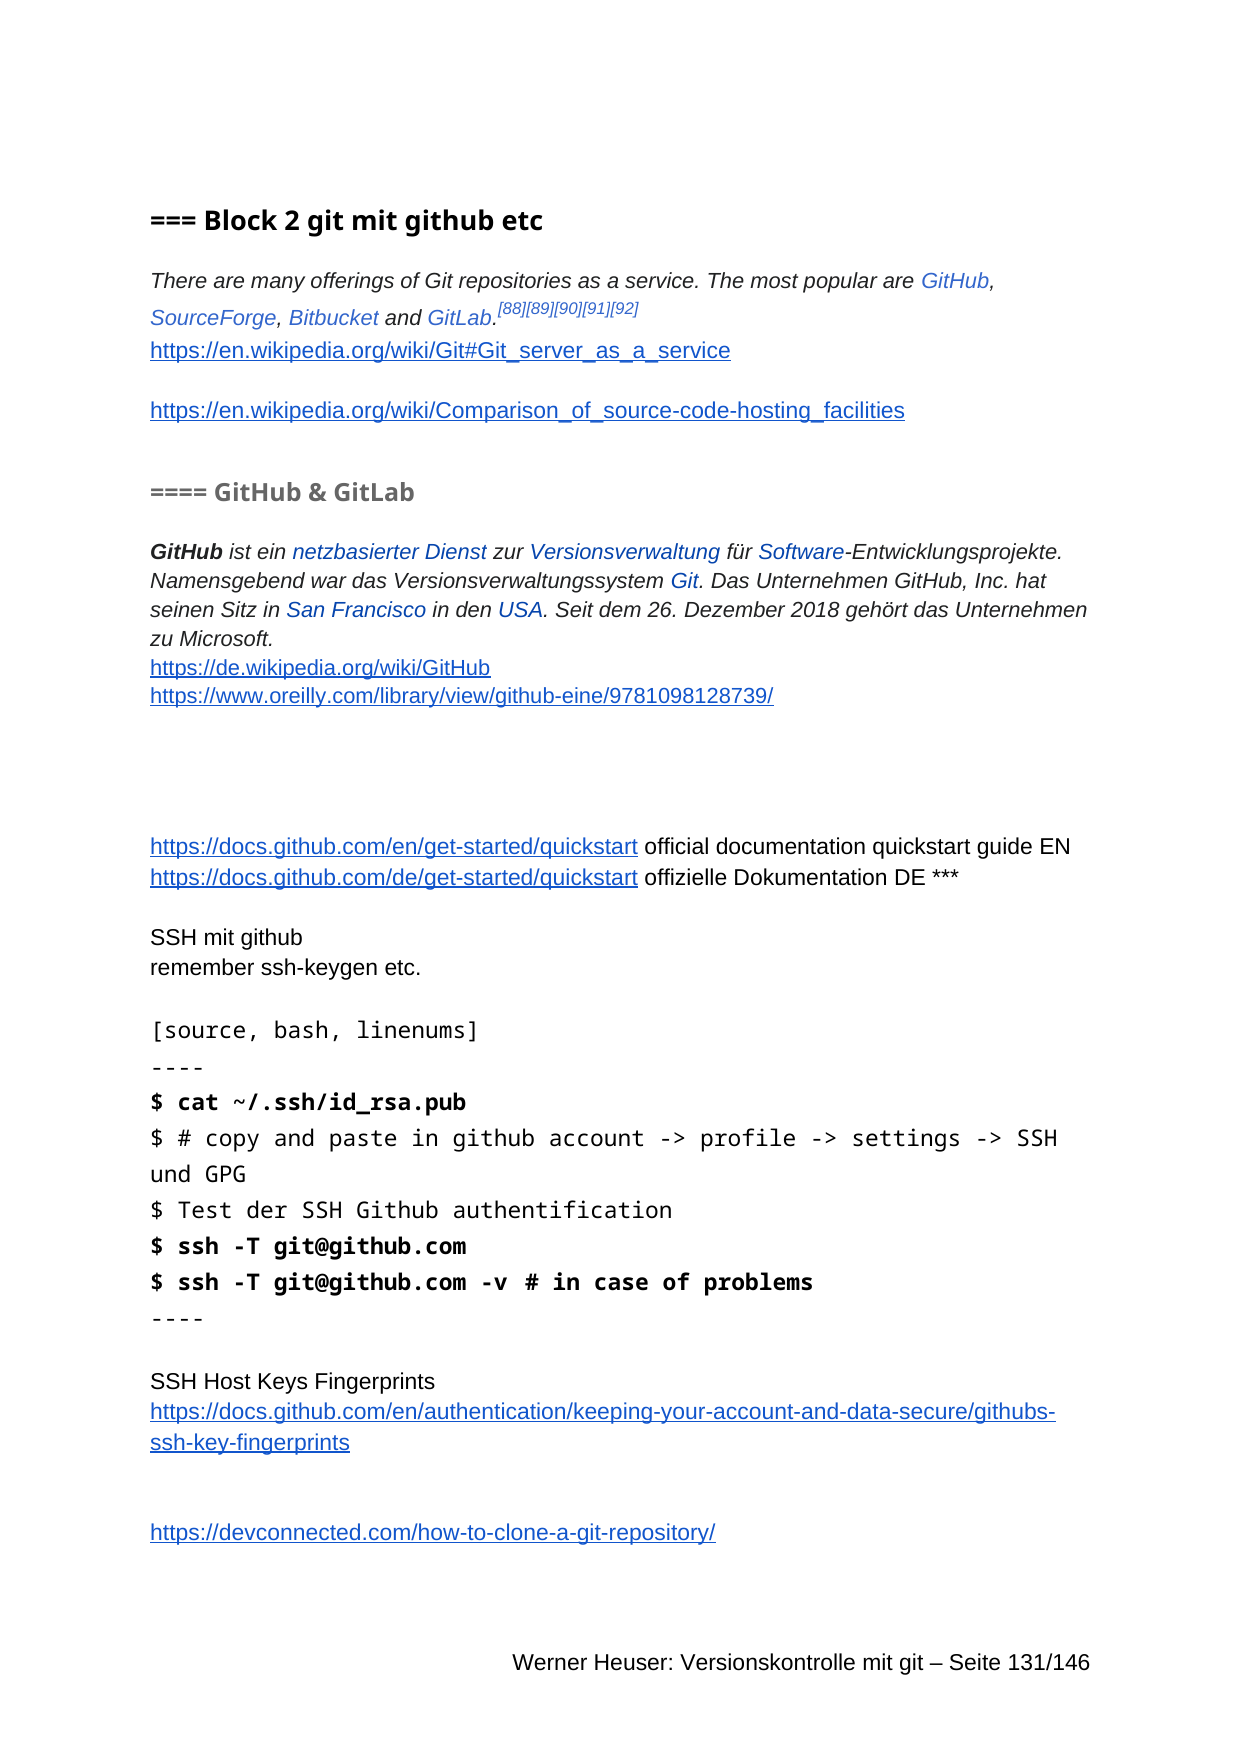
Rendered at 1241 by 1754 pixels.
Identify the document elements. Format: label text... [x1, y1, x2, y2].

text $ ssh -T git@github.com [150, 1230, 1090, 1261]
text https://en.wikipedia.org/wiki/Comparison_of_source-code-hosting_facilities [150, 397, 1090, 424]
text ---- [150, 1302, 1090, 1333]
text GitHub ist ein netzbasierter Dienst zur Versionsverwaltung für Software-Entwicklungsprojekte. Namensgebend war das Versionsverwaltungssystem Git. Das Unternehmen GitHub, Inc. hat seinen Sitz in San Francisco in den USA. Seit dem 26. Dezember 2018 gehört das Unternehmen zu Microsoft. [150, 539, 1090, 651]
text https://devconnected.com/how-to-clone-a-git-repository/ [150, 1519, 1090, 1546]
text remember ssh-keygen etc. [150, 954, 1090, 980]
text https://en.wikipedia.org/wiki/Git#Git_server_as_a_service [150, 337, 1090, 363]
text $ ssh -T git@github.com -v # in case of problems [150, 1266, 1090, 1297]
text [source, bash, linenums] [150, 1014, 1090, 1046]
text https://de.wikipedia.org/wiki/GitHub [150, 654, 1090, 680]
text https://docs.github.com/de/get-started/quickstart offizielle Dokumentation DE *** [150, 863, 1090, 890]
text https://docs.github.com/en/get-started/quickstart official documentation quickstart guide EN [150, 833, 1090, 859]
text $ cat ~/.ssh/id_rsa.pub [150, 1086, 1090, 1118]
text There are many offerings of Git repositories as a service. The most popular are GitHub, SourceForge, Bitbucket and GitLab.[88][89][90][91][92] [150, 268, 1090, 332]
text $ # copy and paste in github account -> profile -> settings -> SSH und GPG [150, 1122, 1090, 1189]
text SSH mit github [150, 924, 1090, 950]
subtitle === Block 2 git mit github etc [150, 201, 1090, 238]
text https://www.oreilly.com/library/view/github-eine/9781098128739/ [150, 683, 1090, 709]
text $ Test der SSH Github authentification [150, 1194, 1090, 1225]
text https://docs.github.com/en/authentication/keeping-your-account-and-data-secure/githubs-ssh-key-fingerprints [150, 1398, 1090, 1455]
text ---- [150, 1050, 1090, 1082]
subtitle ==== GitHub & GitLab [150, 474, 1090, 508]
text SSH Host Keys Fingerprints [150, 1368, 1090, 1394]
